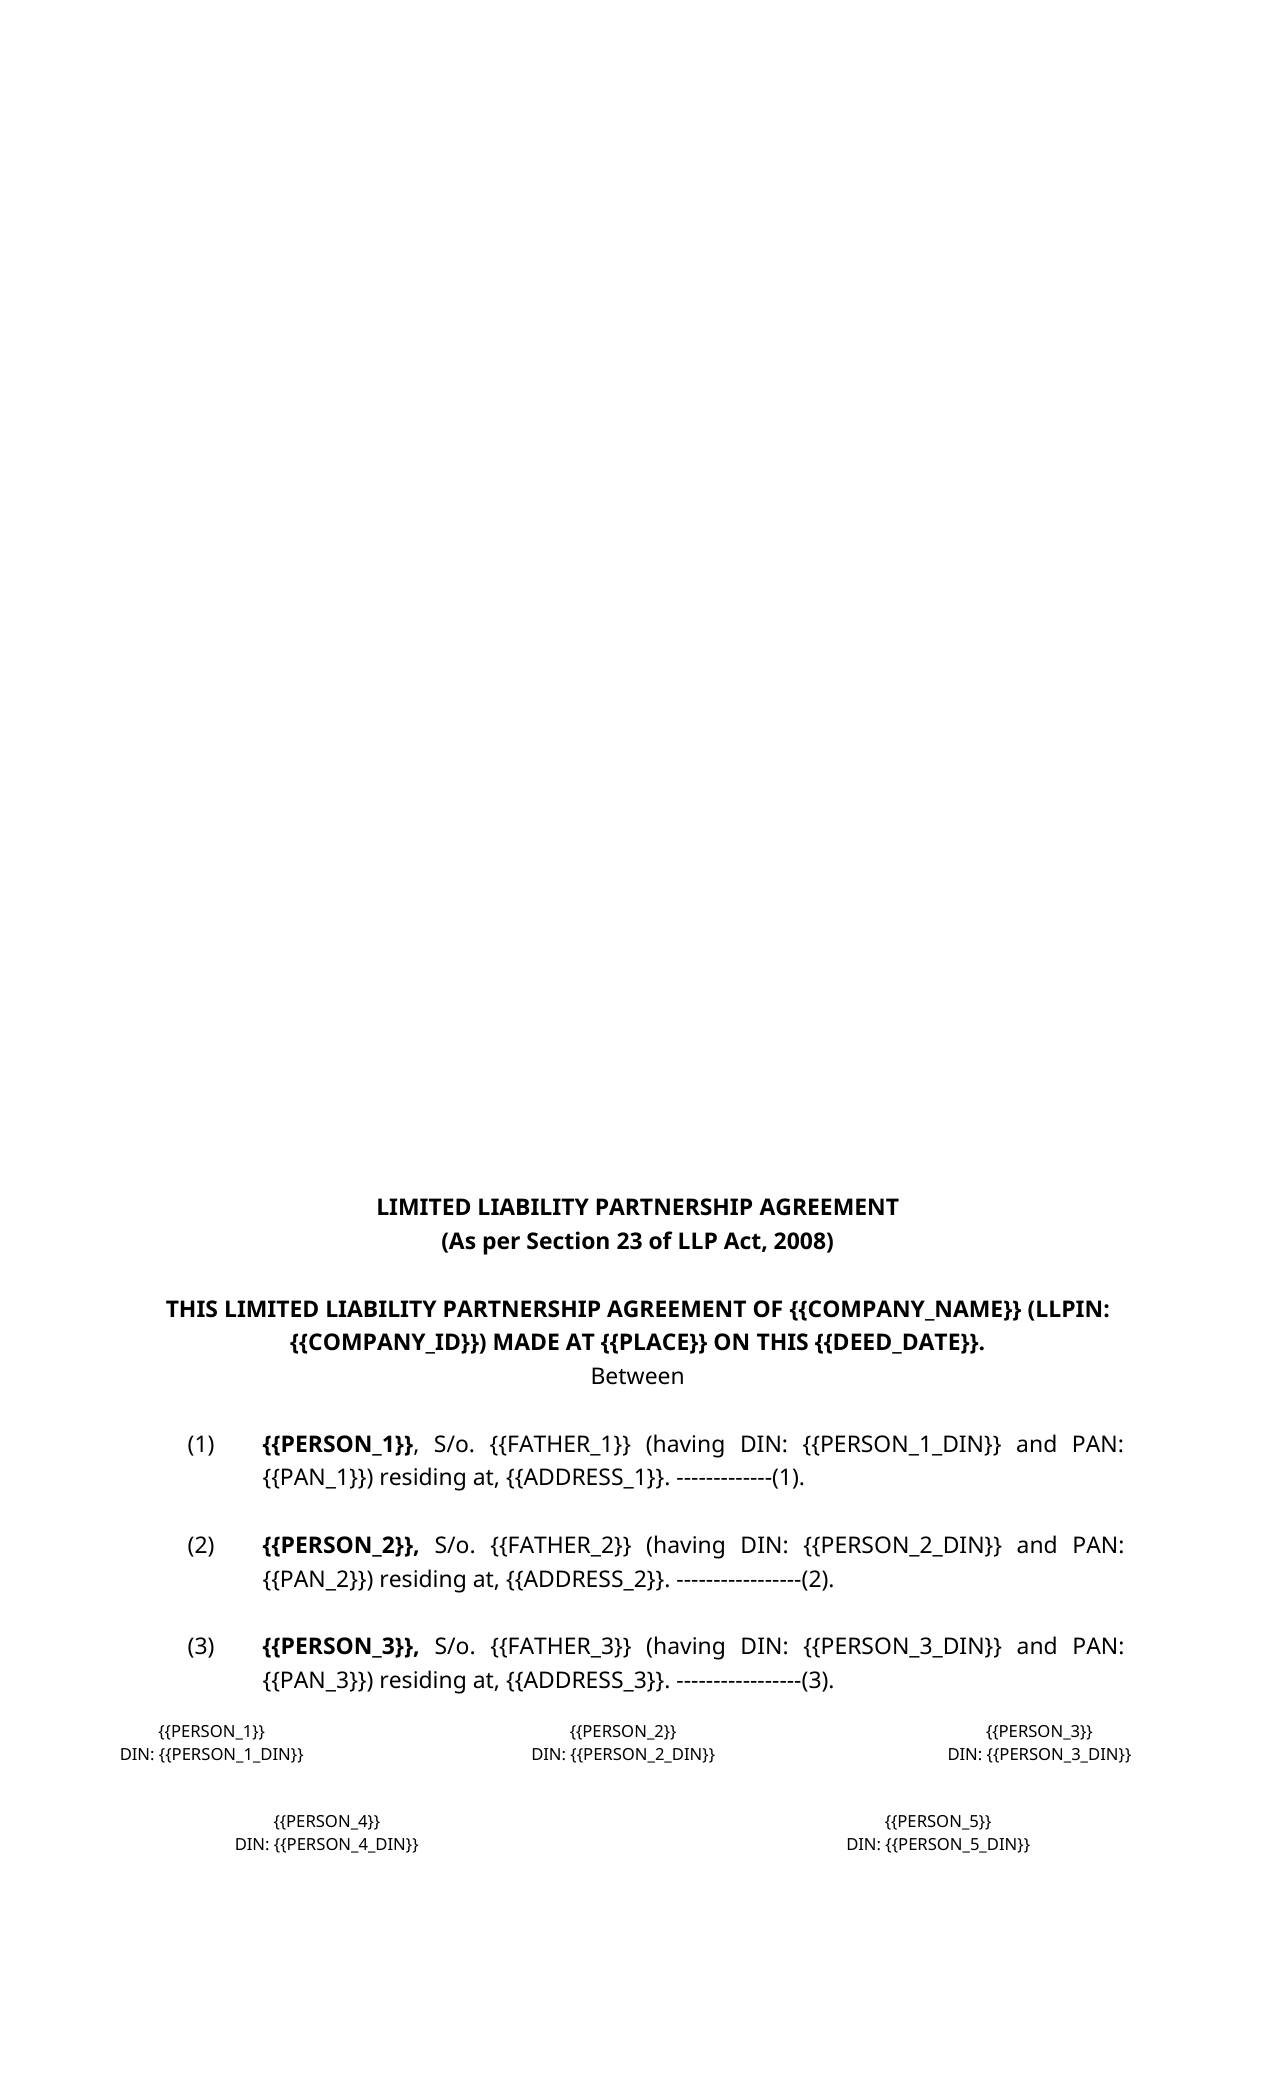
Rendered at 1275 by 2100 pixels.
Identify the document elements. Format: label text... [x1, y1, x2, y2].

text THIS LIMITED LIABILITY PARTNERSHIP AGREEMENT OF {{COMPANY_NAME}} (LLPIN: {{COMPANY_ID}}) MADE AT {{PLACE}} ON THIS {{DEED_DATE}}. [150, 1292, 1125, 1357]
text Limited Liability Partnership AGREEMENT [150, 1191, 1125, 1222]
list {{PERSON_1}}, S/o. {{FATHER_1}} (having DIN: {{PERSON_1_DIN}} and PAN: {{PAN_1}}) residing at, {{ADDRESS_1}}. -------------(1). [187, 1427, 1125, 1492]
text (As per Section 23 of LLP Act, 2008) [150, 1225, 1125, 1256]
list {{PERSON_2}}, S/o. {{FATHER_2}} (having DIN: {{PERSON_2_DIN}} and PAN: {{PAN_2}}) residing at, {{ADDRESS_2}}. -----------------(2). [187, 1529, 1125, 1594]
list {{PERSON_3}}, S/o. {{FATHER_3}} (having DIN: {{PERSON_3_DIN}} and PAN: {{PAN_3}}) residing at, {{ADDRESS_3}}. -----------------(3). [187, 1630, 1125, 1695]
text Between [150, 1360, 1125, 1391]
